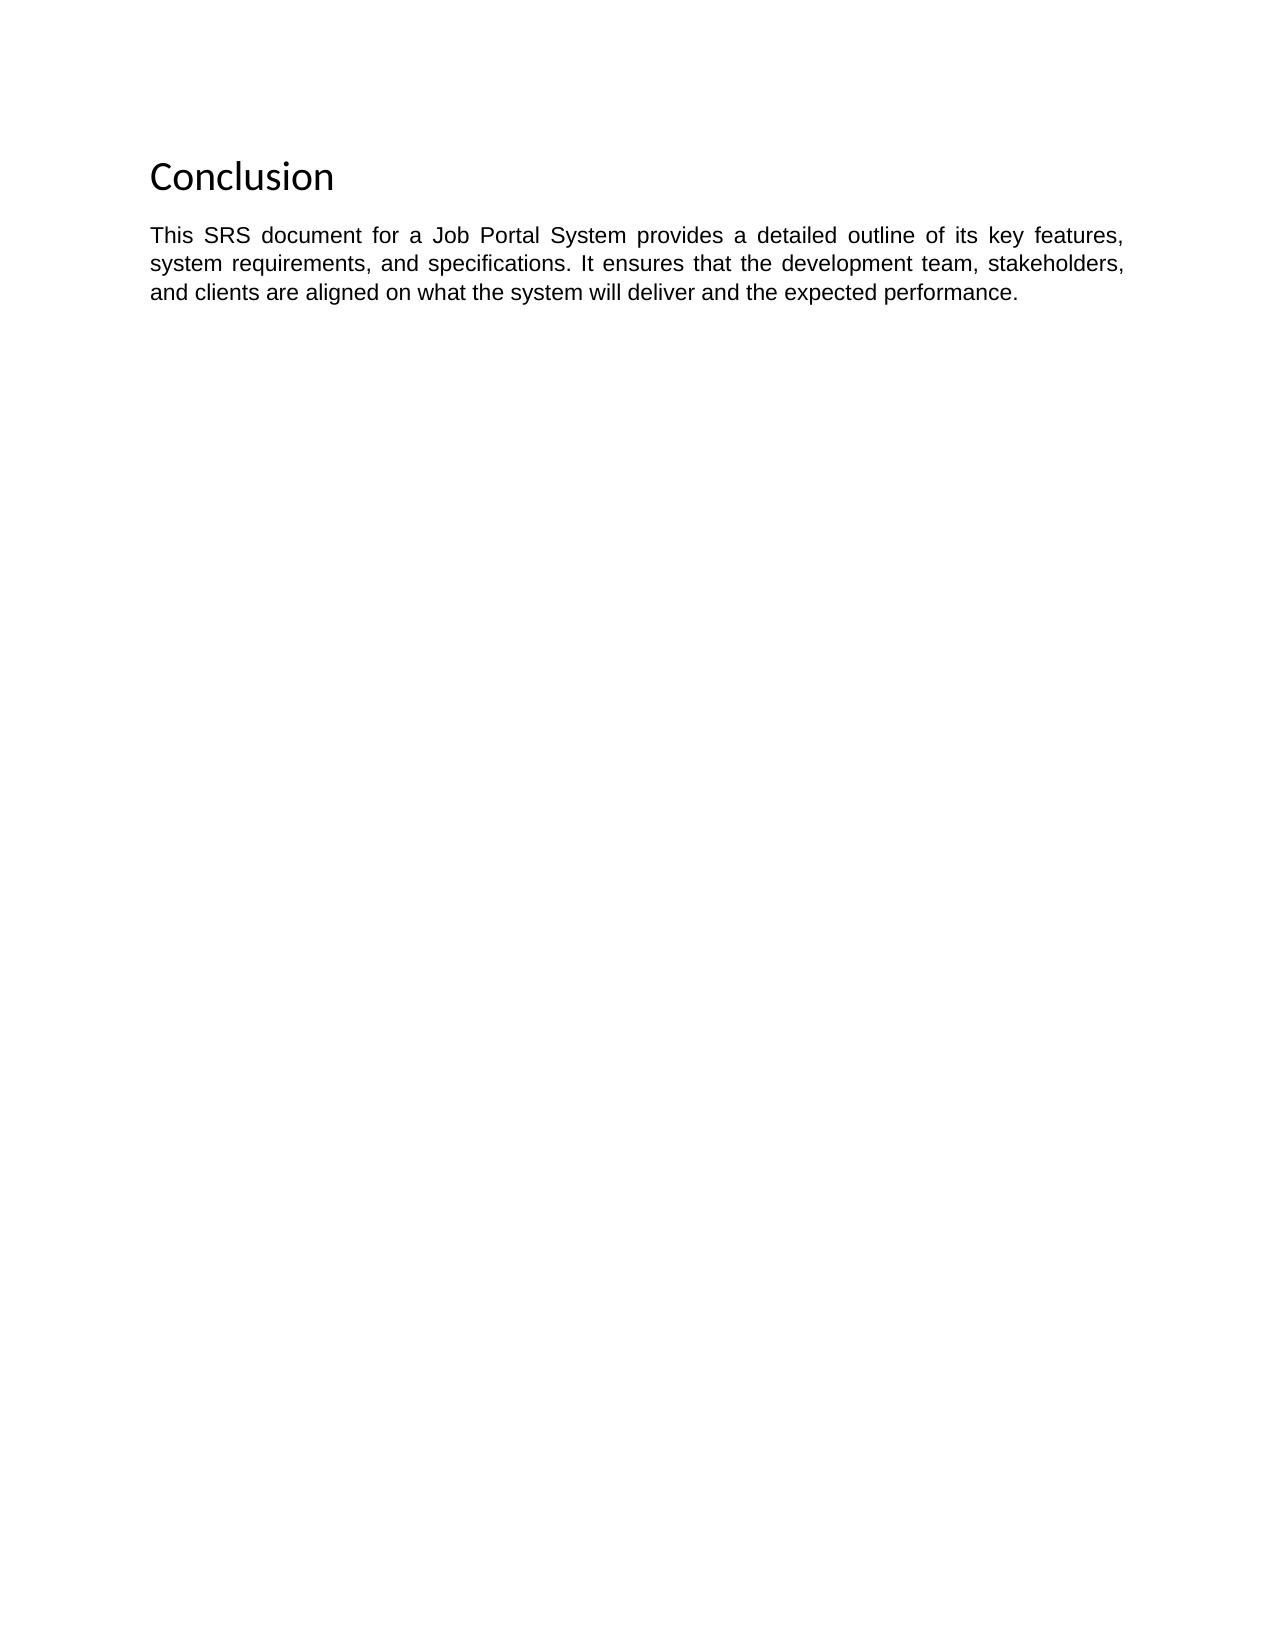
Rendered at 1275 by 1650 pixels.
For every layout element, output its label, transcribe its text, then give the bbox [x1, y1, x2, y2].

text This SRS document for a Job Portal System provides a detailed outline of its key features, system requirements, and specifications. It ensures that the development team, stakeholders, and clients are aligned on what the system will deliver and the expected performance. [150, 222, 1125, 305]
text Conclusion [150, 150, 1125, 201]
